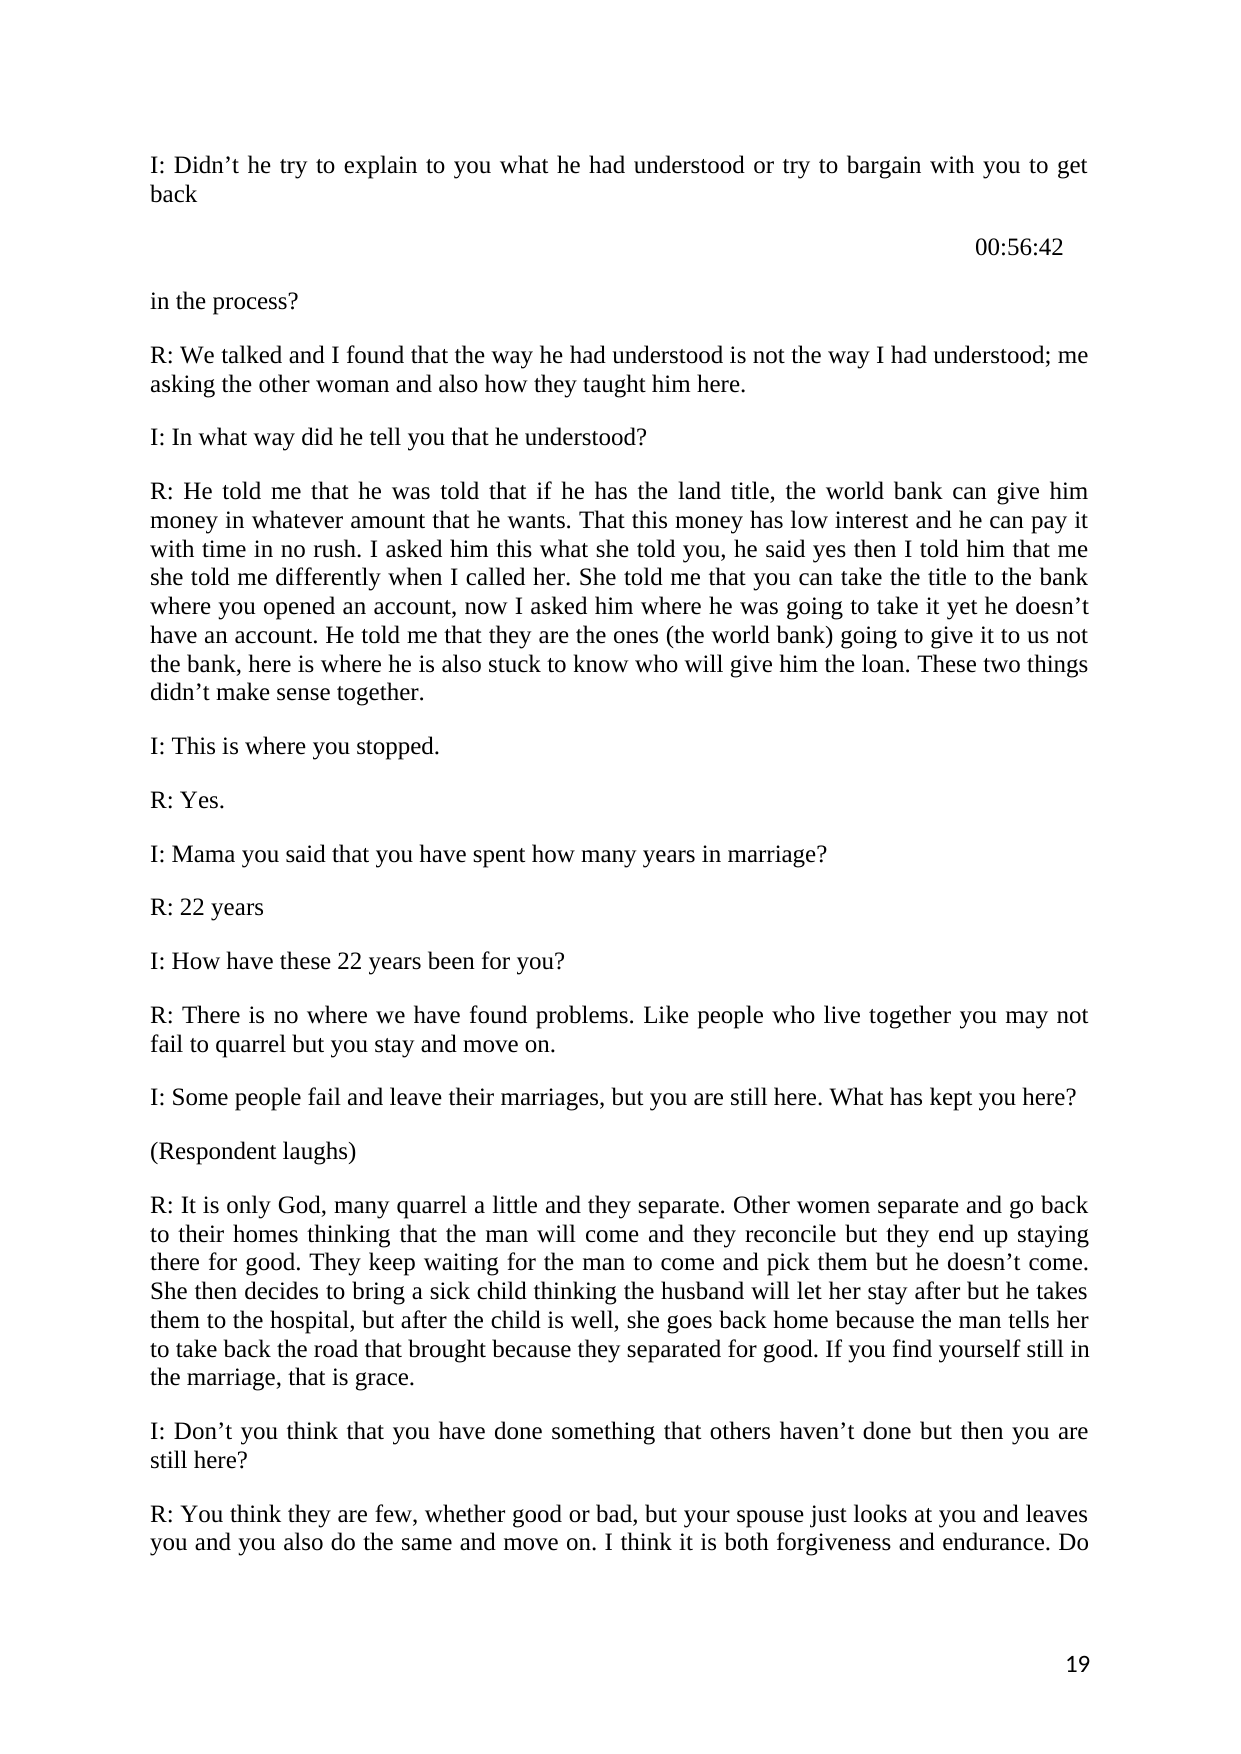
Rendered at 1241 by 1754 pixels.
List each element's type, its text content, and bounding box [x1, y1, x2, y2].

text in the process? [150, 286, 1090, 315]
text I: Don’t you think that you have done something that others haven’t done but then you are still here? [150, 1416, 1090, 1474]
text 00:56:42 [975, 232, 1090, 261]
text I: Some people fail and leave their marriages, but you are still here. What has kept you here? [150, 1082, 1090, 1111]
text I: In what way did he tell you that he understood? [150, 422, 1090, 451]
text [150, 1499, 1090, 1556]
text I: This is where you stopped. [150, 731, 1090, 760]
text I: Mama you said that you have spent how many years in marriage? [150, 839, 1090, 867]
text I: Didn’t he try to explain to you what he had understood or try to bargain with you to get back [150, 150, 1090, 207]
text I: How have these 22 years been for you? [150, 946, 1090, 975]
text R: It is only God, many quarrel a little and they separate. Other women separate and go back to their homes thinking that the man will come and they reconcile but they end up staying there for good. They keep waiting for the man to come and pick them but he doesn’t come. She then decides to bring a sick child thinking the husband will let her stay after but he takes them to the hospital, but after the child is well, she goes back home because the man tells her to take back the road that brought because they separated for good. If you find yourself still in the marriage, that is grace. [150, 1190, 1090, 1391]
text R: There is no where we have found problems. Like people who live together you may not fail to quarrel but you stay and move on. [150, 1000, 1090, 1057]
text R: 22 years [150, 892, 1090, 921]
text R: Yes. [150, 785, 1090, 814]
text (Respondent laughs) [150, 1136, 1090, 1165]
text R: He told me that he was told that if he has the land title, the world bank can give him money in whatever amount that he wants. That this money has low interest and he can pay it with time in no rush. I asked him this what she told you, he said yes then I told him that me she told me differently when I called her. She told me that you can take the title to the bank where you opened an account, now I asked him where he was going to take it yet he doesn’t have an account. He told me that they are the ones (the world bank) going to give it to us not the bank, here is where he is also stuck to know who will give him the loan. These two things didn’t make sense together. [150, 476, 1090, 706]
text R: We talked and I found that the way he had understood is not the way I had understood; me asking the other woman and also how they taught him here. [150, 340, 1090, 397]
